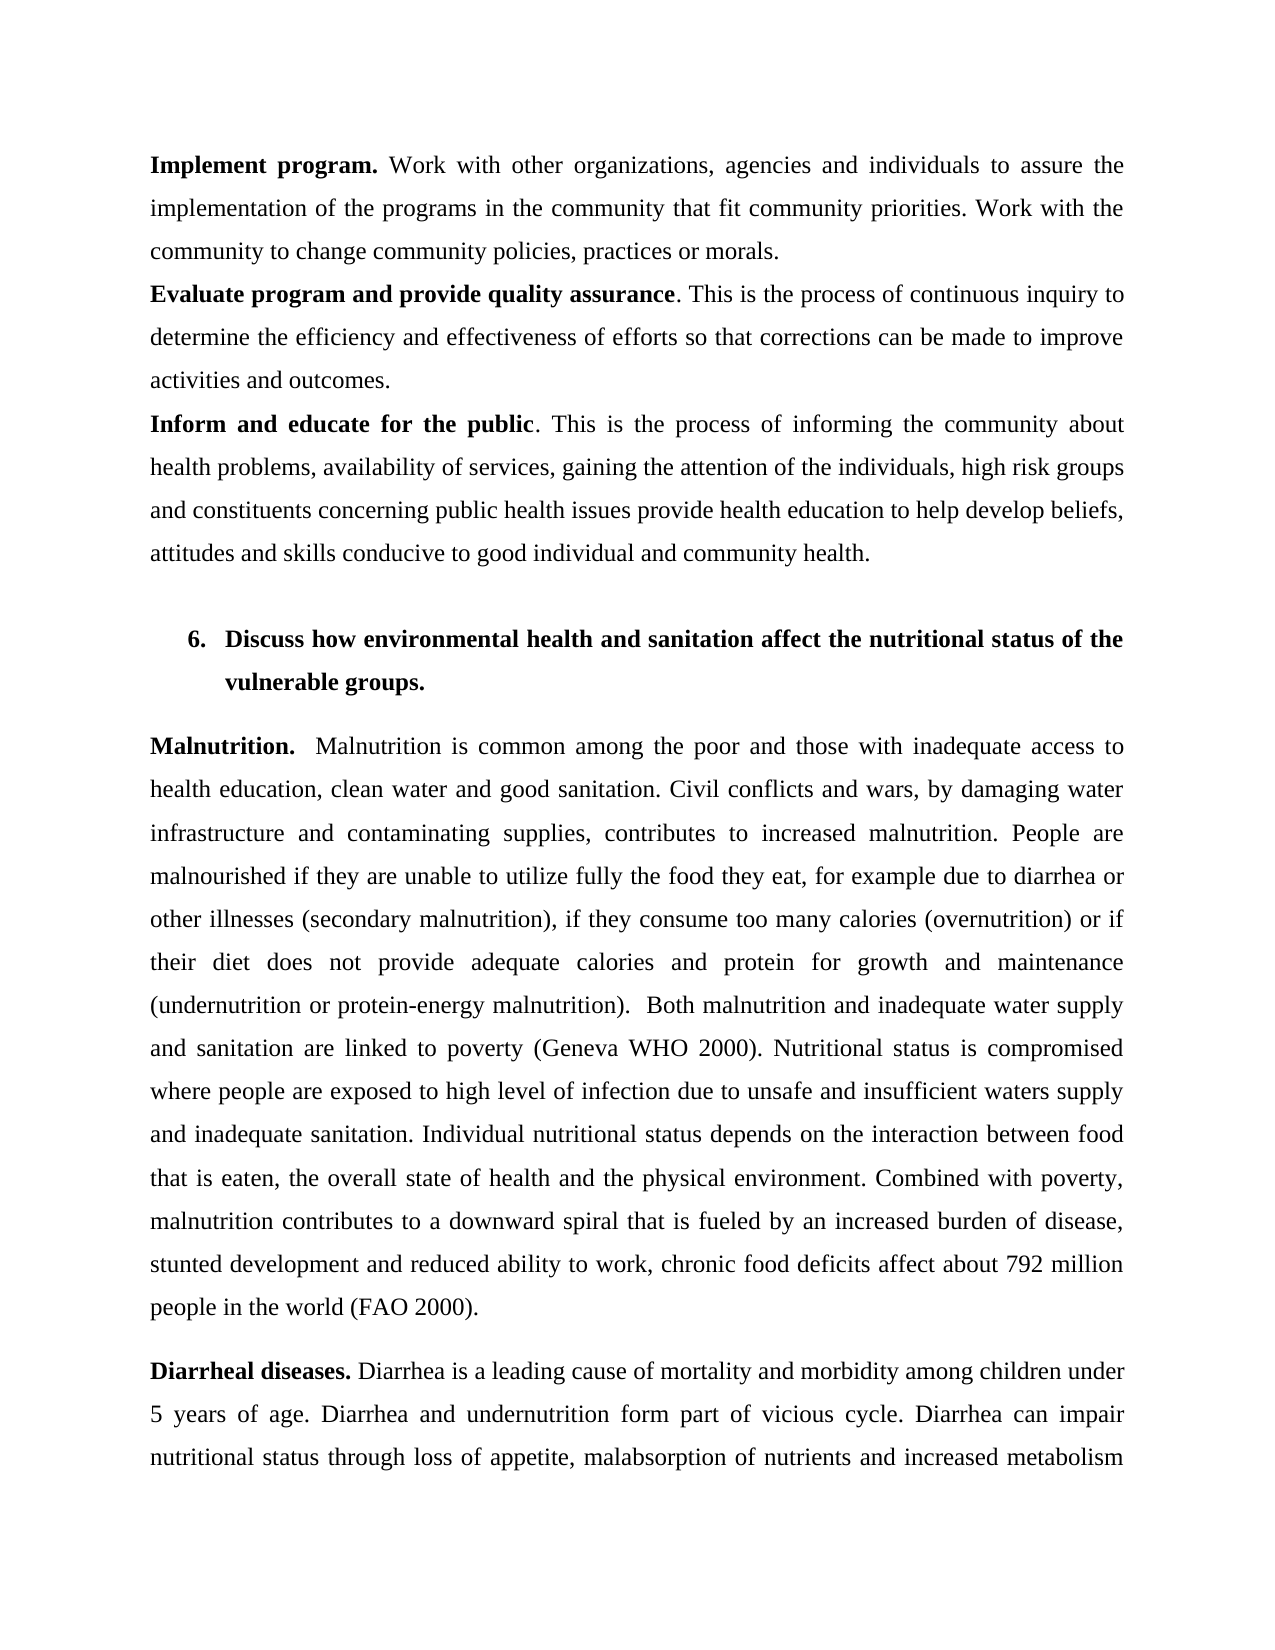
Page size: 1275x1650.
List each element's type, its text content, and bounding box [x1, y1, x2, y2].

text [150, 1356, 1125, 1471]
text Malnutrition. Malnutrition is common among the poor and those with inadequate access to health education, clean water and good sanitation. Civil conflicts and wars, by damaging water infrastructure and contaminating supplies, contributes to increased malnutrition. People are malnourished if they are unable to utilize fully the food they eat, for example due to diarrhea or other illnesses (secondary malnutrition), if they consume too many calories (overnutrition) or if their diet does not provide adequate calories and protein for growth and maintenance (undernutrition or protein-energy malnutrition). Both malnutrition and inadequate water supply and sanitation are linked to poverty (Geneva WHO 2000). Nutritional status is compromised where people are exposed to high level of infection due to unsafe and insufficient waters supply and inadequate sanitation. Individual nutritional status depends on the interaction between food that is eaten, the overall state of health and the physical environment. Combined with poverty, malnutrition contributes to a downward spiral that is fueled by an increased burden of disease, stunted development and reduced ability to work, chronic food deficits affect about 792 million people in the world (FAO 2000). [150, 731, 1125, 1321]
text Inform and educate for the public. This is the process of informing the community about health problems, availability of services, gaining the attention of the individuals, high risk groups and constituents concerning public health issues provide health education to help develop beliefs, attitudes and skills conducive to good individual and community health. [150, 409, 1125, 567]
text Evaluate program and provide quality assurance. This is the process of continuous inquiry to determine the efficiency and effectiveness of efforts so that corrections can be made to improve activities and outcomes. [150, 279, 1125, 394]
text Implement program. Work with other organizations, agencies and individuals to assure the implementation of the programs in the community that fit community priorities. Work with the community to change community policies, practices or morals. [150, 150, 1125, 265]
list Discuss how environmental health and sanitation affect the nutritional status of the vulnerable groups. [187, 624, 1125, 696]
